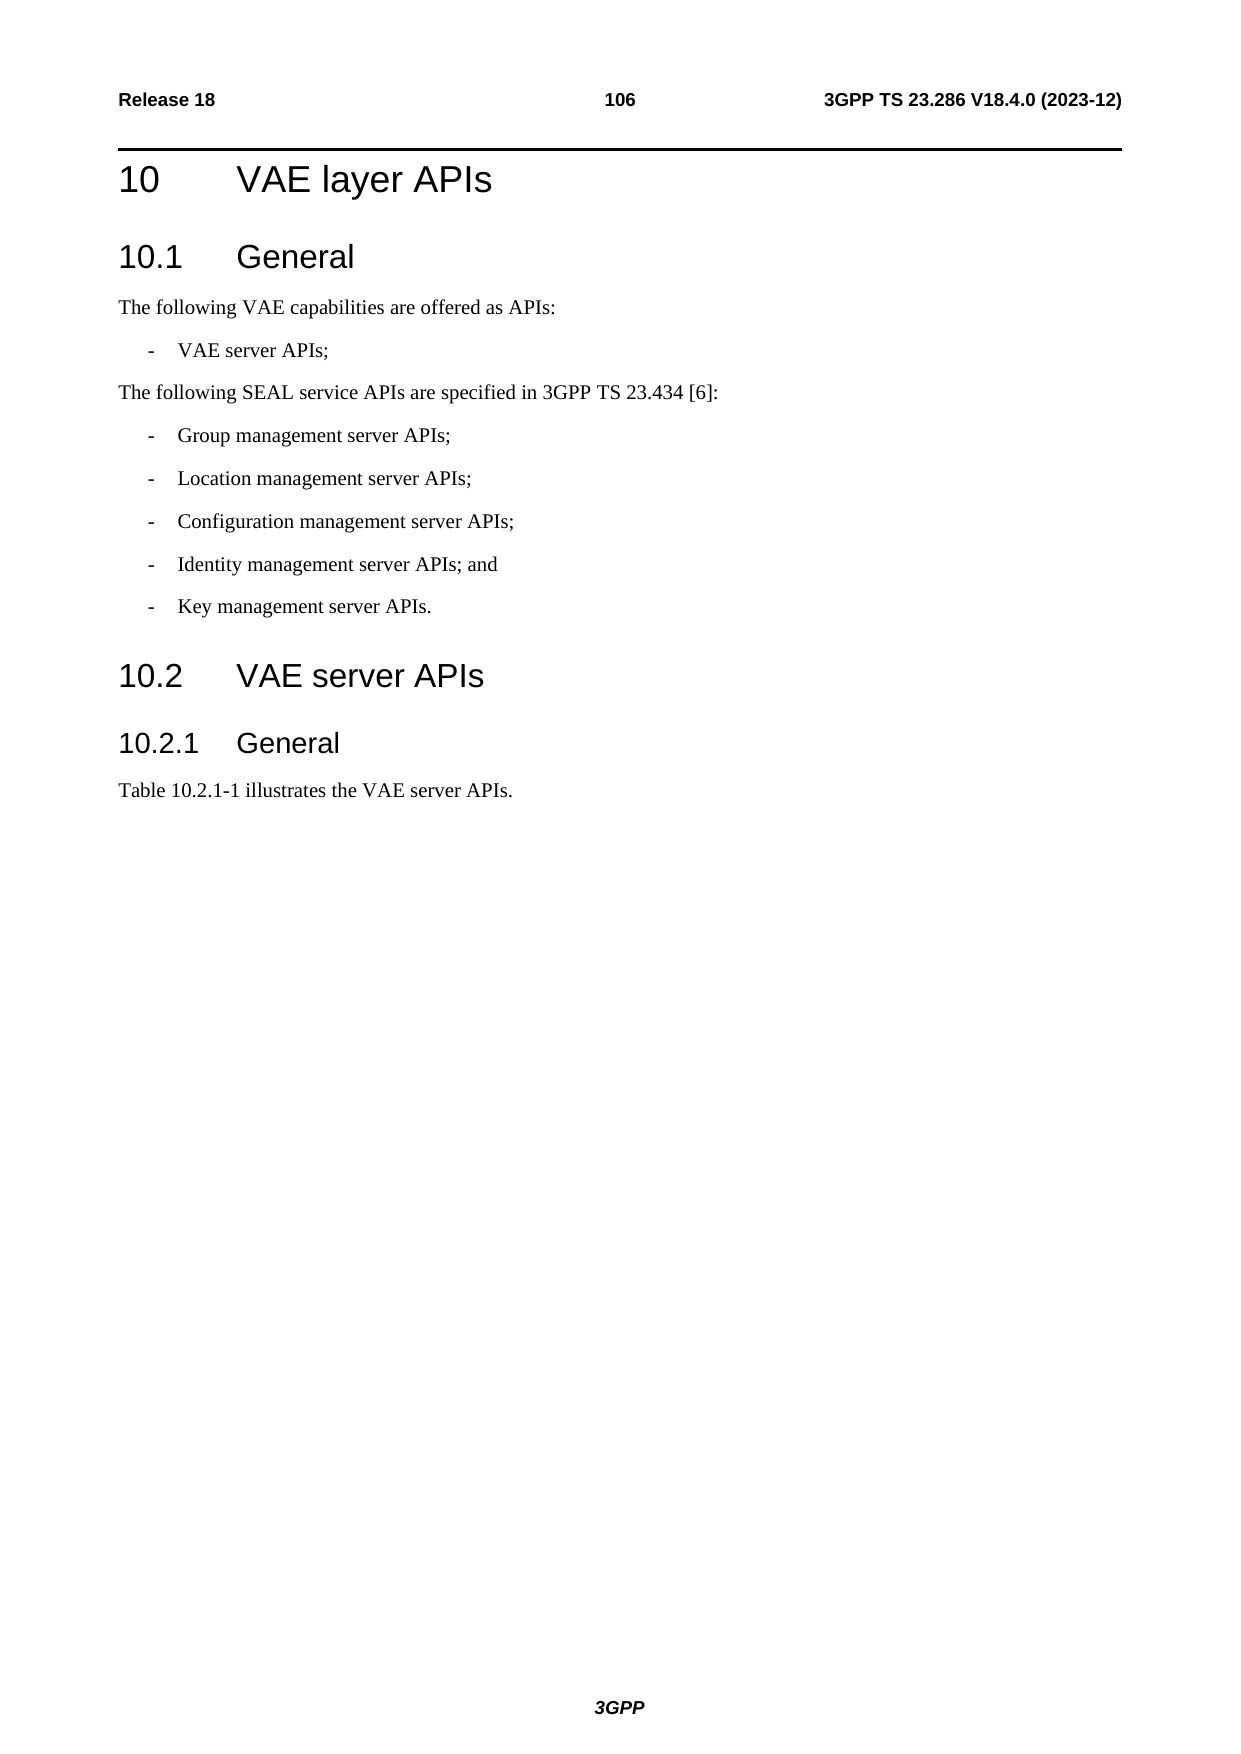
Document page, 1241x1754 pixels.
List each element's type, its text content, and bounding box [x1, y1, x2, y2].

text - VAE server APIs; [148, 337, 1122, 362]
subtitle 10.1 General [118, 237, 1122, 276]
text - Group management server APIs; [148, 423, 1122, 447]
text - Configuration management server APIs; [148, 509, 1122, 533]
text - Key management server APIs. [148, 594, 1122, 618]
text - Location management server APIs; [148, 466, 1122, 490]
subtitle 10.2 VAE server APIs [118, 656, 1122, 694]
text Table 10.2.1-1 illustrates the VAE server APIs. [118, 778, 1122, 802]
subtitle 10 VAE layer APIs [118, 151, 1122, 200]
subtitle 10.2.1 General [118, 726, 1122, 759]
text - Identity management server APIs; and [148, 552, 1122, 576]
text The following SEAL service APIs are specified in 3GPP TS 23.434 [6]: [118, 380, 1122, 404]
text The following VAE capabilities are offered as APIs: [118, 295, 1122, 319]
